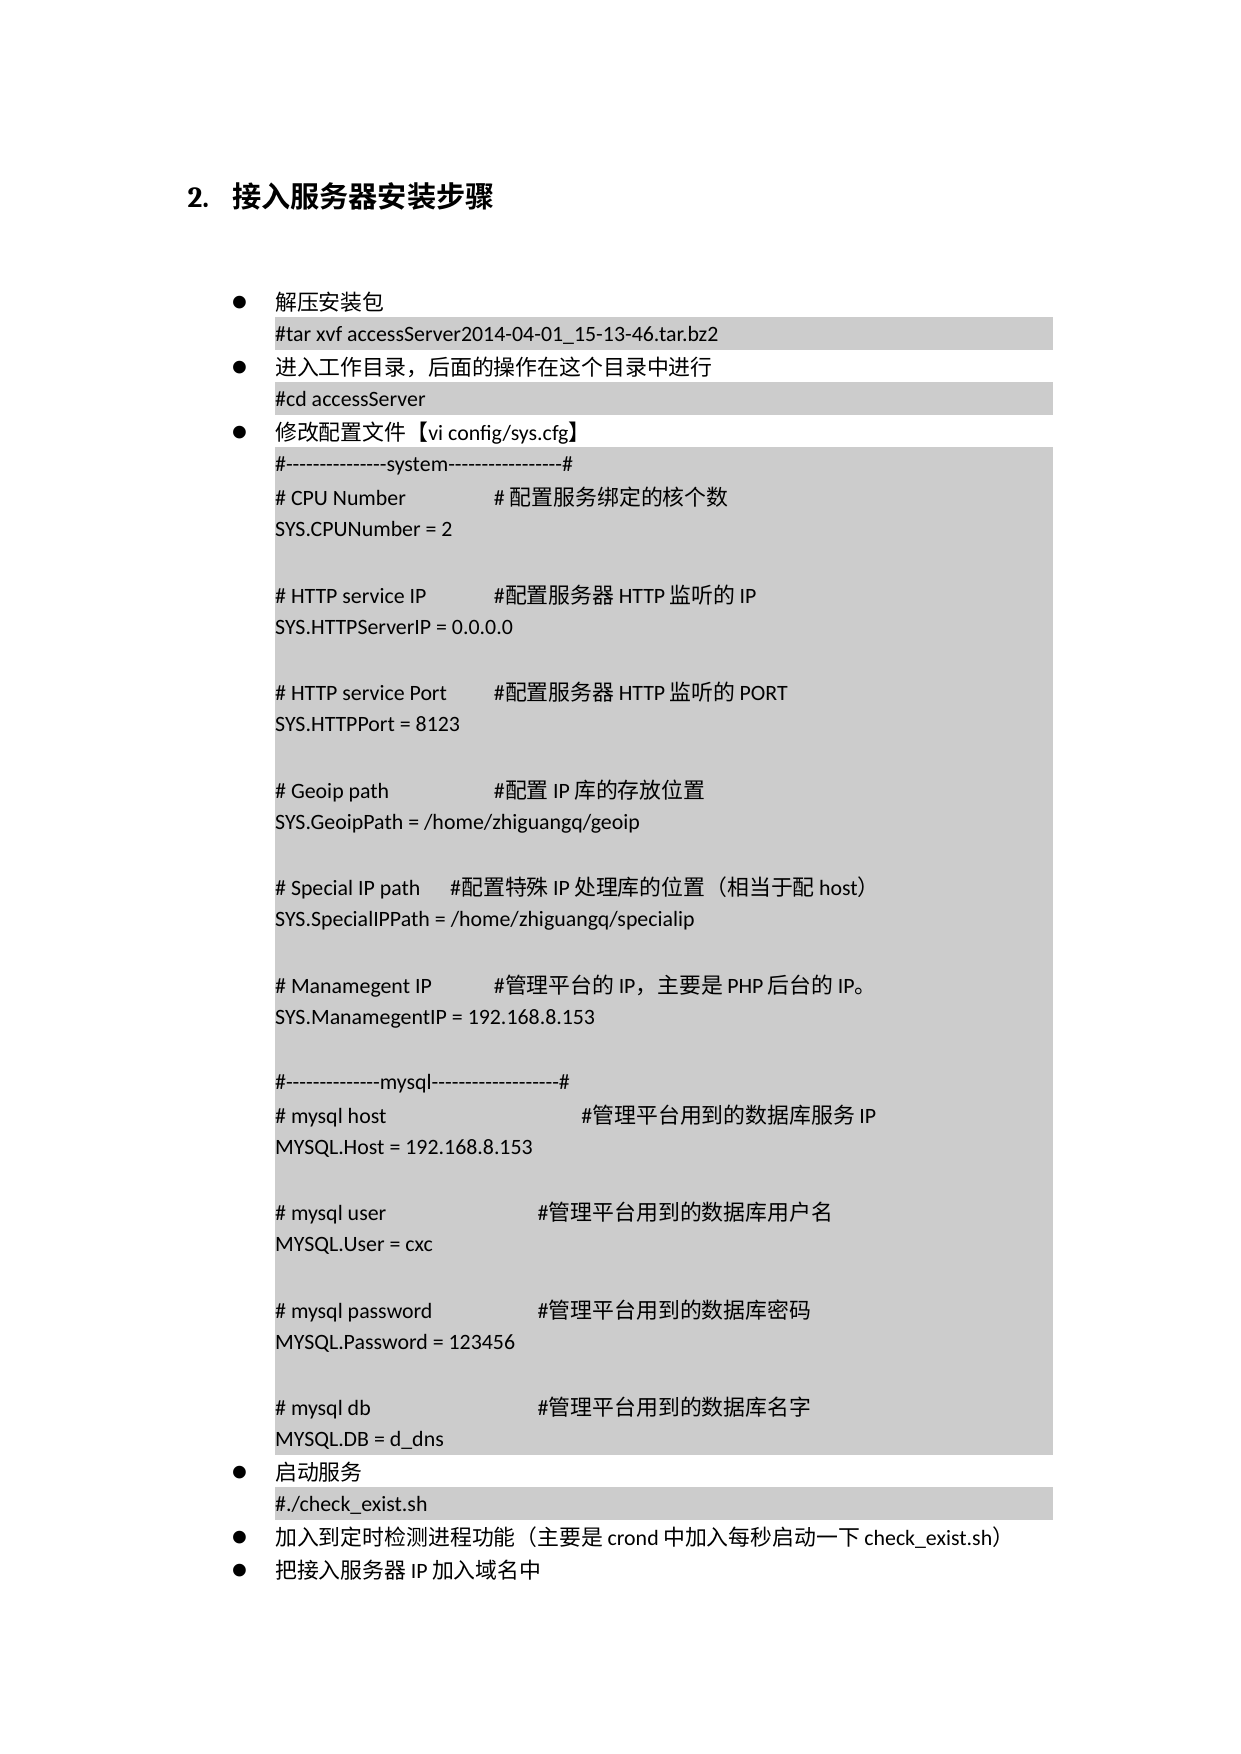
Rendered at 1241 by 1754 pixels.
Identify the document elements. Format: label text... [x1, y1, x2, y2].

subtitle 接入服务器安装步骤 [187, 162, 1053, 227]
list #---------------system-----------------# [275, 447, 1053, 480]
list # Special IP path #配置特殊IP处理库的位置（相当于配host） [275, 870, 1053, 902]
list # Geoip path #配置IP库的存放位置 [275, 772, 1053, 805]
list # HTTP service Port #配置服务器HTTP监听的PORT [275, 675, 1053, 707]
list 启动服务 [231, 1455, 1053, 1487]
list SYS.SpecialIPPath = /home/zhiguangq/specialip [275, 902, 1053, 935]
list # CPU Number # 配置服务绑定的核个数 [275, 480, 1053, 512]
list 加入到定时检测进程功能（主要是crond中加入每秒启动一下check_exist.sh） [231, 1520, 1053, 1552]
list SYS.HTTPServerIP = 0.0.0.0 [275, 610, 1053, 642]
list SYS.GeoipPath = /home/zhiguangq/geoip [275, 805, 1053, 837]
list # mysql user #管理平台用到的数据库用户名 [275, 1195, 1053, 1227]
list # mysql password #管理平台用到的数据库密码 [275, 1292, 1053, 1325]
list 修改配置文件【vi config/sys.cfg】 [231, 415, 1053, 447]
list # mysql host #管理平台用到的数据库服务IP [275, 1097, 1053, 1130]
list 把接入服务器IP加入域名中 [231, 1552, 1053, 1585]
list MYSQL.Password = 123456 [275, 1325, 1053, 1357]
list # HTTP service IP #配置服务器HTTP监听的IP [275, 577, 1053, 610]
list MYSQL.DB = d_dns [275, 1422, 1053, 1455]
list SYS.CPUNumber = 2 [275, 512, 1053, 545]
list #./check_exist.sh [275, 1487, 1053, 1520]
list #tar xvf accessServer2014-04-01_15-13-46.tar.bz2 [275, 317, 1053, 350]
list #--------------mysql-------------------# [275, 1065, 1053, 1097]
list # mysql db #管理平台用到的数据库名字 [275, 1390, 1053, 1422]
list 进入工作目录，后面的操作在这个目录中进行 [231, 350, 1053, 382]
list MYSQL.Host = 192.168.8.153 [275, 1130, 1053, 1162]
list #cd accessServer [275, 382, 1053, 415]
list # Manamegent IP #管理平台的IP，主要是PHP后台的IP。 [275, 967, 1053, 1000]
list MYSQL.User = cxc [275, 1227, 1053, 1260]
list SYS.ManamegentIP = 192.168.8.153 [275, 1000, 1053, 1032]
list SYS.HTTPPort = 8123 [275, 707, 1053, 740]
list 解压安装包 [231, 285, 1053, 317]
